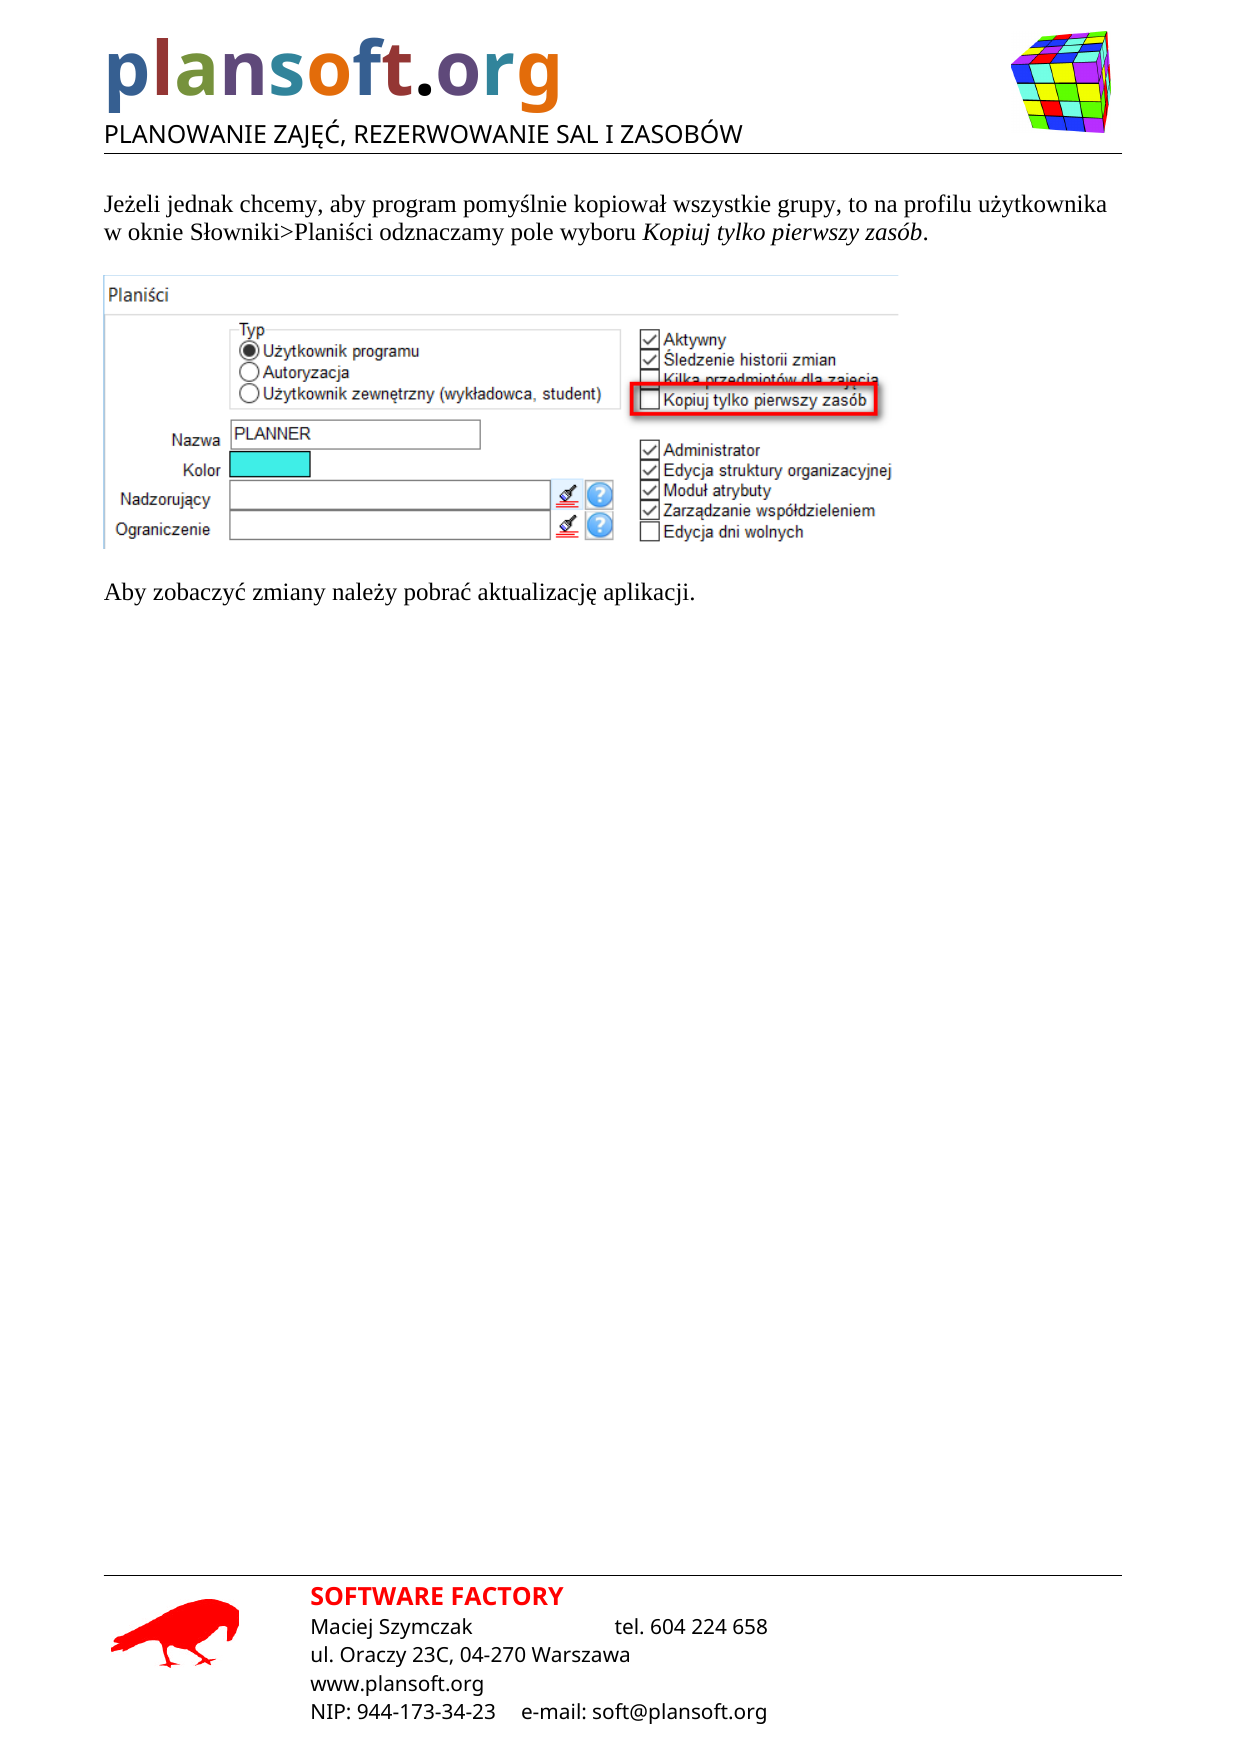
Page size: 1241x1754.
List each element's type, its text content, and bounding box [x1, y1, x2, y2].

picture [111, 1599, 239, 1668]
picture [1011, 31, 1111, 133]
text Jeżeli jednak chcemy, aby program pomyślnie kopiował wszystkie grupy, to na profilu użytkownika w oknie Słowniki>Planiści odznaczamy pole wyboru Kopiuj tylko pierwszy zasób. [103, 189, 1122, 246]
text Aby zobaczyć zmiany należy pobrać aktualizację aplikacji. [103, 577, 1122, 606]
picture [103, 275, 899, 549]
